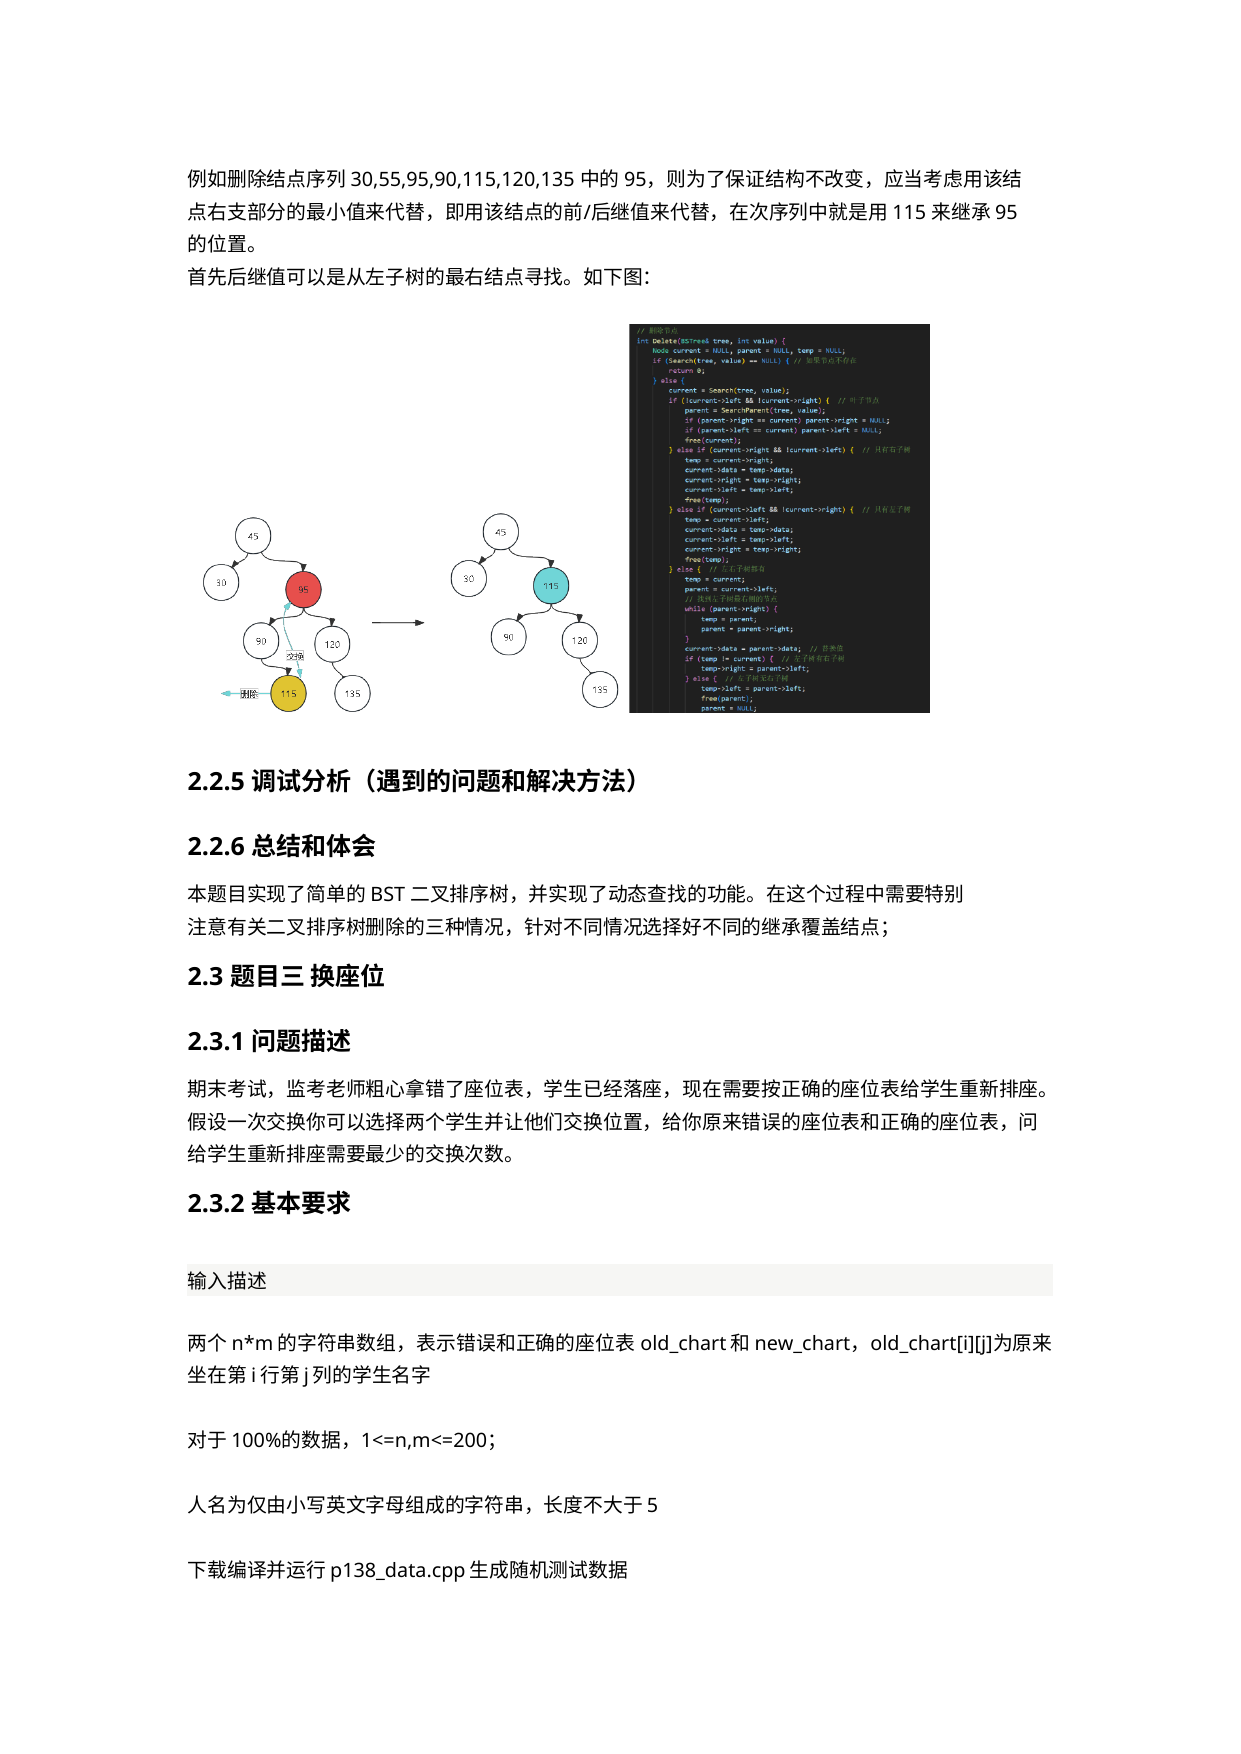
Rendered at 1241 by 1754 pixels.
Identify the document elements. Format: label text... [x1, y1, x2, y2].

text 例如删除结点序列 30,55,95,90,115,120,135 中的 95，则为了保证结构不改变，应当考虑用该结 [187, 162, 1053, 194]
text 2.3.2 基本要求 [187, 1169, 1053, 1234]
text 本题目实现了简单的 BST 二叉排序树，并实现了动态查找的功能。在这个过程中需要特别 [187, 877, 1053, 909]
text 两个n*m的字符串数组，表示错误和正确的座位表old_chart和new_chart，old_chart[i][j]为原来坐在第i行第j列的学生名字 对于100%的数据，1<=n,m<=200； 人名为仅由小写英文字母组成的字符串，长度不大于5 下载编译并运行p138_data.cpp生成随机测试数据 [187, 1325, 1053, 1585]
text 的位置。 [187, 227, 1053, 259]
text 首先后继值可以是从左子树的最右结点寻找。如下图： [187, 259, 1053, 292]
text 期末考试，监考老师粗心拿错了座位表，学生已经落座，现在需要按正确的座位表给学生重新排座。假设一次交换你可以选择两个学生并让他们交换位置，给你原来错误的座位表和正确的座位表，问给学生重新排座需要最少的交换次数。 [187, 1072, 1053, 1169]
text 2.2.5 调试分析（遇到的问题和解决方法） [187, 747, 1053, 812]
text 点右支部分的最小值来代替，即用该结点的前/后继值来代替，在次序列中就是用 115 来继承 95 [187, 194, 1053, 227]
picture [187, 324, 930, 713]
text 2.3.1 问题描述 [187, 1007, 1053, 1072]
text 2.2.6 总结和体会 [187, 812, 1053, 877]
subtitle 输入描述 [187, 1264, 1053, 1296]
text 注意有关二叉排序树删除的三种情况，针对不同情况选择好不同的继承覆盖结点； [187, 909, 1053, 942]
text 2.3 题目三 换座位 [187, 942, 1053, 1007]
